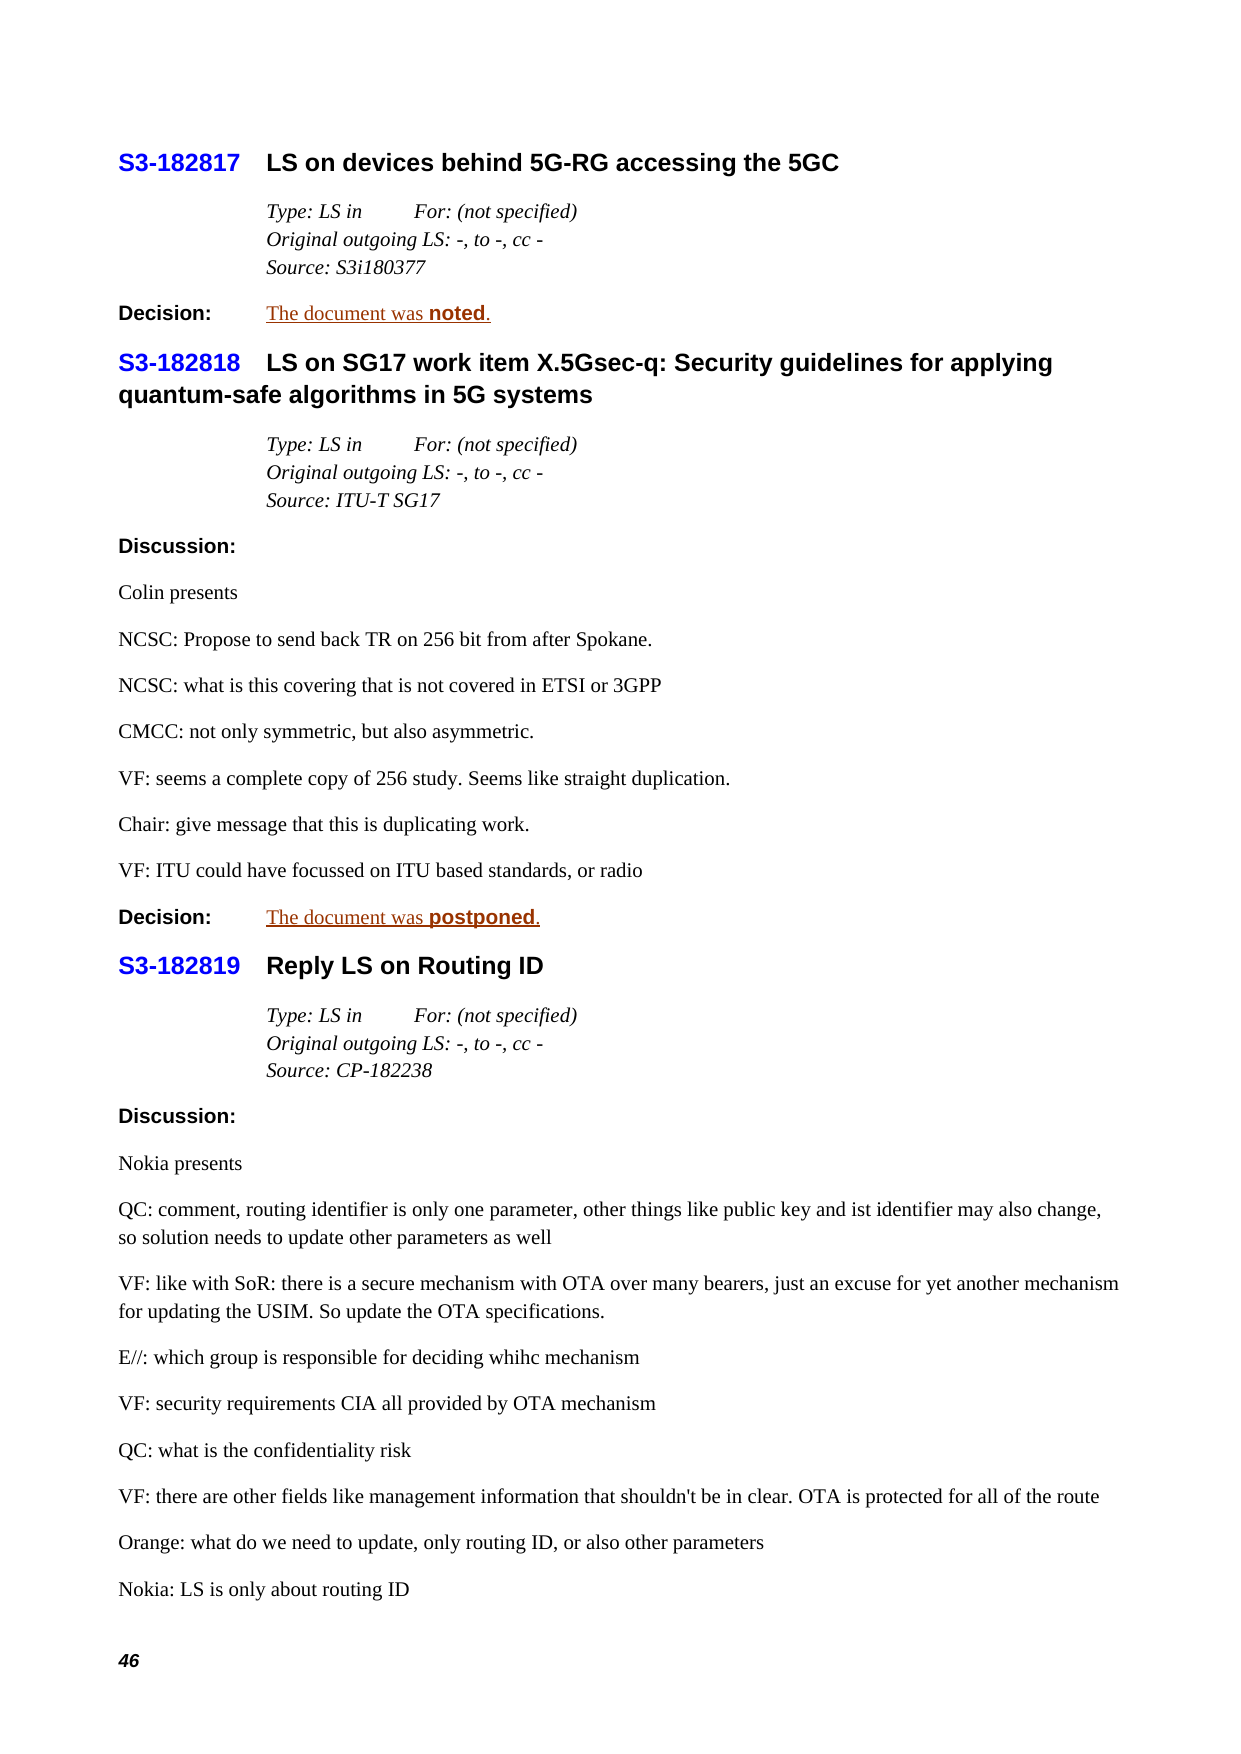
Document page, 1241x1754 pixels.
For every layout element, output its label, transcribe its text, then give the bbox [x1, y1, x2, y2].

text VF: seems a complete copy of 256 study. Seems like straight duplication. [118, 766, 1122, 789]
text Type: LS in For: (not specified) Original outgoing LS: -, to -, cc - Source: ITU-T SG17 [118, 432, 1122, 512]
text S3-182817 LS on devices behind 5G-RG accessing the 5GC [118, 148, 1122, 176]
text NCSC: Propose to send back TR on 256 bit from after Spokane. [118, 626, 1122, 651]
text S3-182819 Reply LS on Routing ID [118, 951, 1122, 980]
text Colin presents [118, 580, 1122, 604]
text Nokia presents [118, 1151, 1122, 1175]
text Type: LS in For: (not specified) Original outgoing LS: -, to -, cc - Source: CP-182238 [118, 1003, 1122, 1082]
text VF: there are other fields like management information that shouldn't be in clear. OTA is protected for all of the route [118, 1484, 1122, 1508]
text Discussion: [118, 534, 1122, 558]
text Orange: what do we need to update, only routing ID, or also other parameters [118, 1530, 1122, 1554]
text VF: ITU could have focussed on ITU based standards, or radio [118, 858, 1122, 882]
text QC: what is the confidentiality risk [118, 1438, 1122, 1462]
text S3-182818 LS on SG17 work item X.5Gsec-q: Security guidelines for applying quantum-safe algorithms in 5G systems [118, 347, 1122, 409]
text Type: LS in For: (not specified) Original outgoing LS: -, to -, cc - Source: S3i180377 [118, 199, 1122, 279]
text VF: security requirements CIA all provided by OTA mechanism [118, 1391, 1122, 1415]
text Decision: The document was postponed. [118, 904, 1122, 929]
text Chair: give message that this is duplicating work. [118, 812, 1122, 836]
text E//: which group is responsible for deciding whihc mechanism [118, 1345, 1122, 1369]
text VF: like with SoR: there is a secure mechanism with OTA over many bearers, just an excuse for yet another mechanism for updating the USIM. So update the OTA specifications. [118, 1271, 1122, 1323]
text QC: comment, routing identifier is only one parameter, other things like public key and ist identifier may also change, so solution needs to update other parameters as well [118, 1197, 1122, 1249]
text Nokia: LS is only about routing ID [118, 1577, 1122, 1601]
text Discussion: [118, 1104, 1122, 1128]
text CMCC: not only symmetric, but also asymmetric. [118, 719, 1122, 743]
text Decision: The document was noted. [118, 301, 1122, 325]
text NCSC: what is this covering that is not covered in ETSI or 3GPP [118, 673, 1122, 697]
